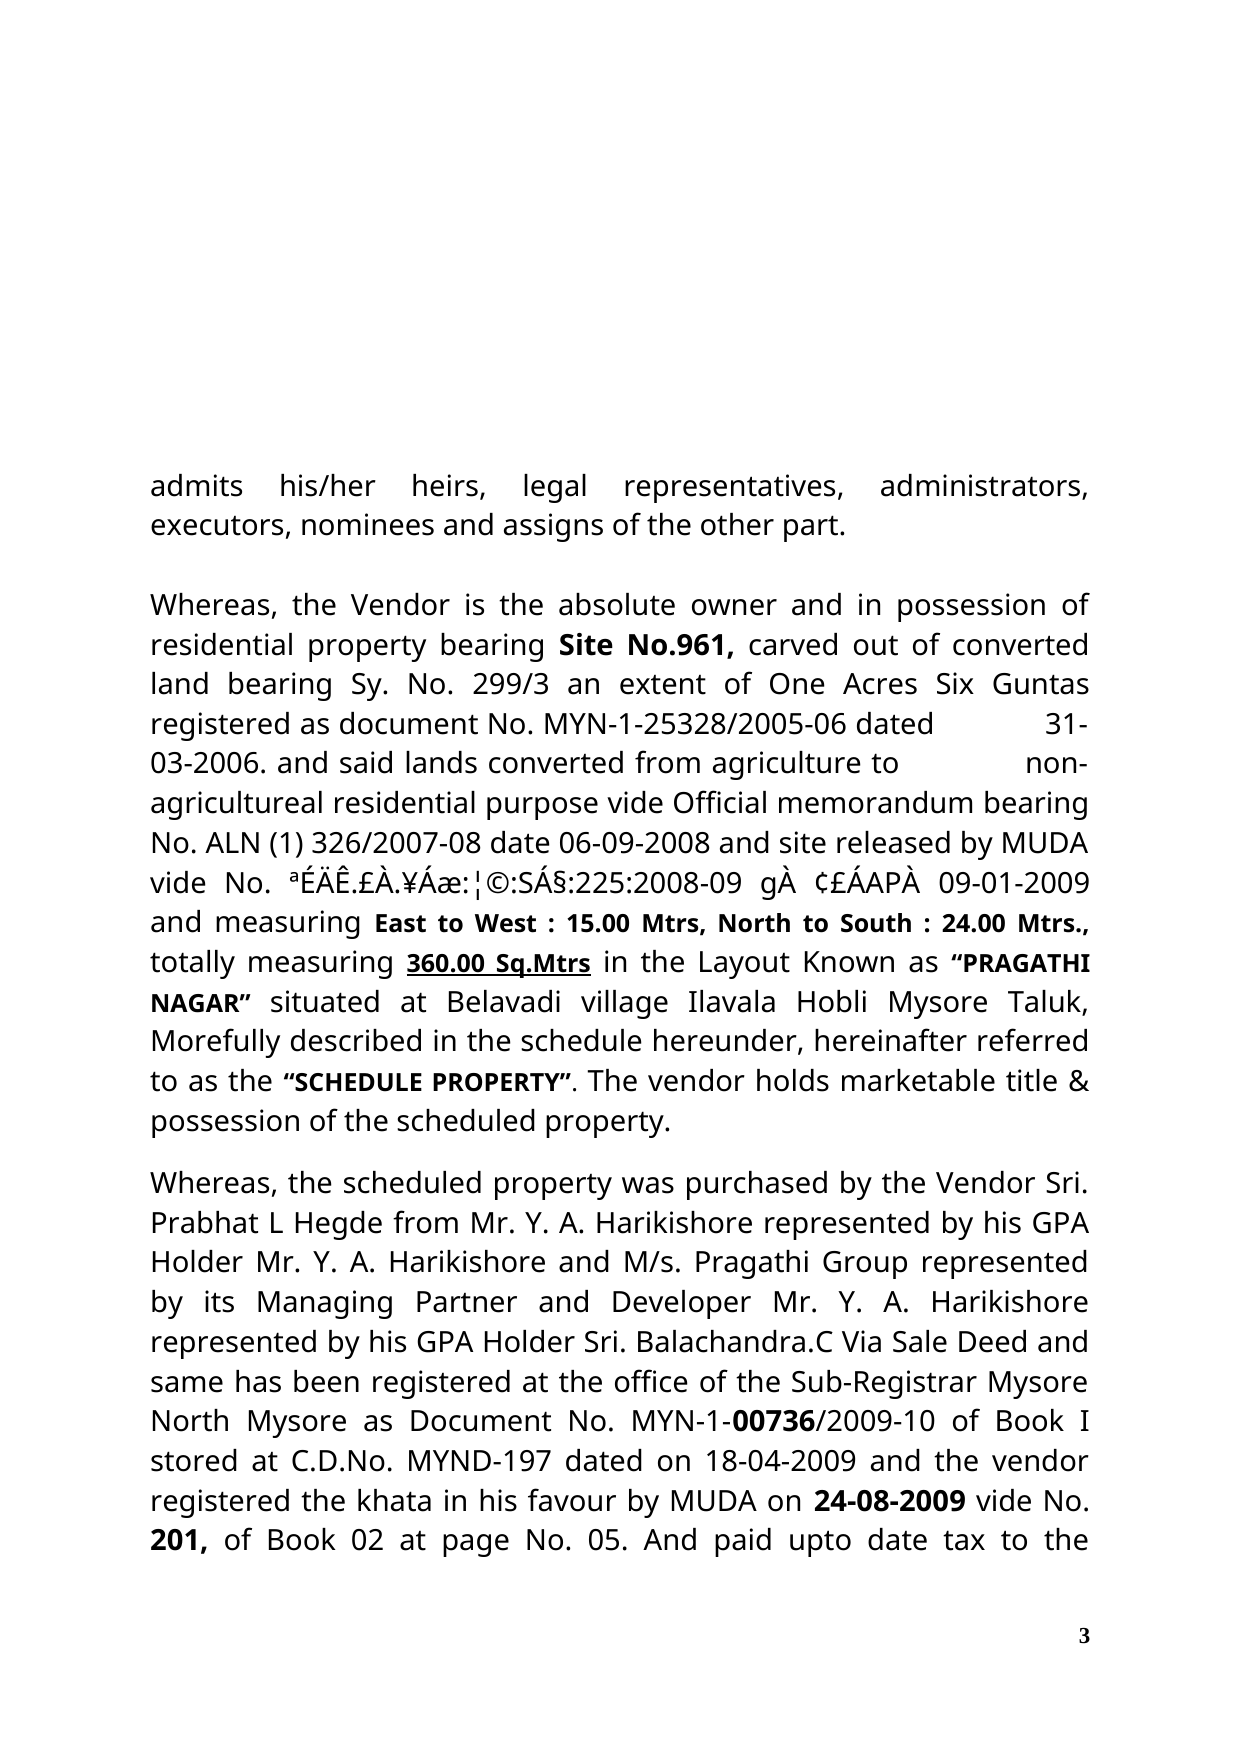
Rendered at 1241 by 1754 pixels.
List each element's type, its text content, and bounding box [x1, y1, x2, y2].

text Hereinafter referred to as the PURCHASER, which expression shall mean and include wherever the context so requires or admits his/her heirs, legal representatives, administrators, executors, nominees and assigns of the other part. [150, 465, 1090, 544]
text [150, 1162, 1090, 1559]
text Whereas, the Vendor is the absolute owner and in possession of residential property bearing Site No.961, carved out of converted land bearing Sy. No. 299/3 an extent of One Acres Six Guntas registered as document No. MYN-1-25328/2005-06 dated 31-03-2006. and said lands converted from agriculture to non-agricultureal residential purpose vide Official memorandum bearing No. ALN (1) 326/2007-08 date 06-09-2008 and site released by MUDA vide No. ªÉÄÊ.£À.¥Áæ:¦©:SÁ§:225:2008-09 gÀ ¢£ÁAPÀ 09-01-2009 and measuring East to West : 15.00 Mtrs, North to South : 24.00 Mtrs., totally measuring 360.00 Sq.Mtrs in the Layout Known as “PRAGATHI NAGAR” situated at Belavadi village Ilavala Hobli Mysore Taluk, Morefully described in the schedule hereunder, hereinafter referred to as the “schedule property”. The vendor holds marketable title & possession of the scheduled property. [150, 584, 1090, 1140]
